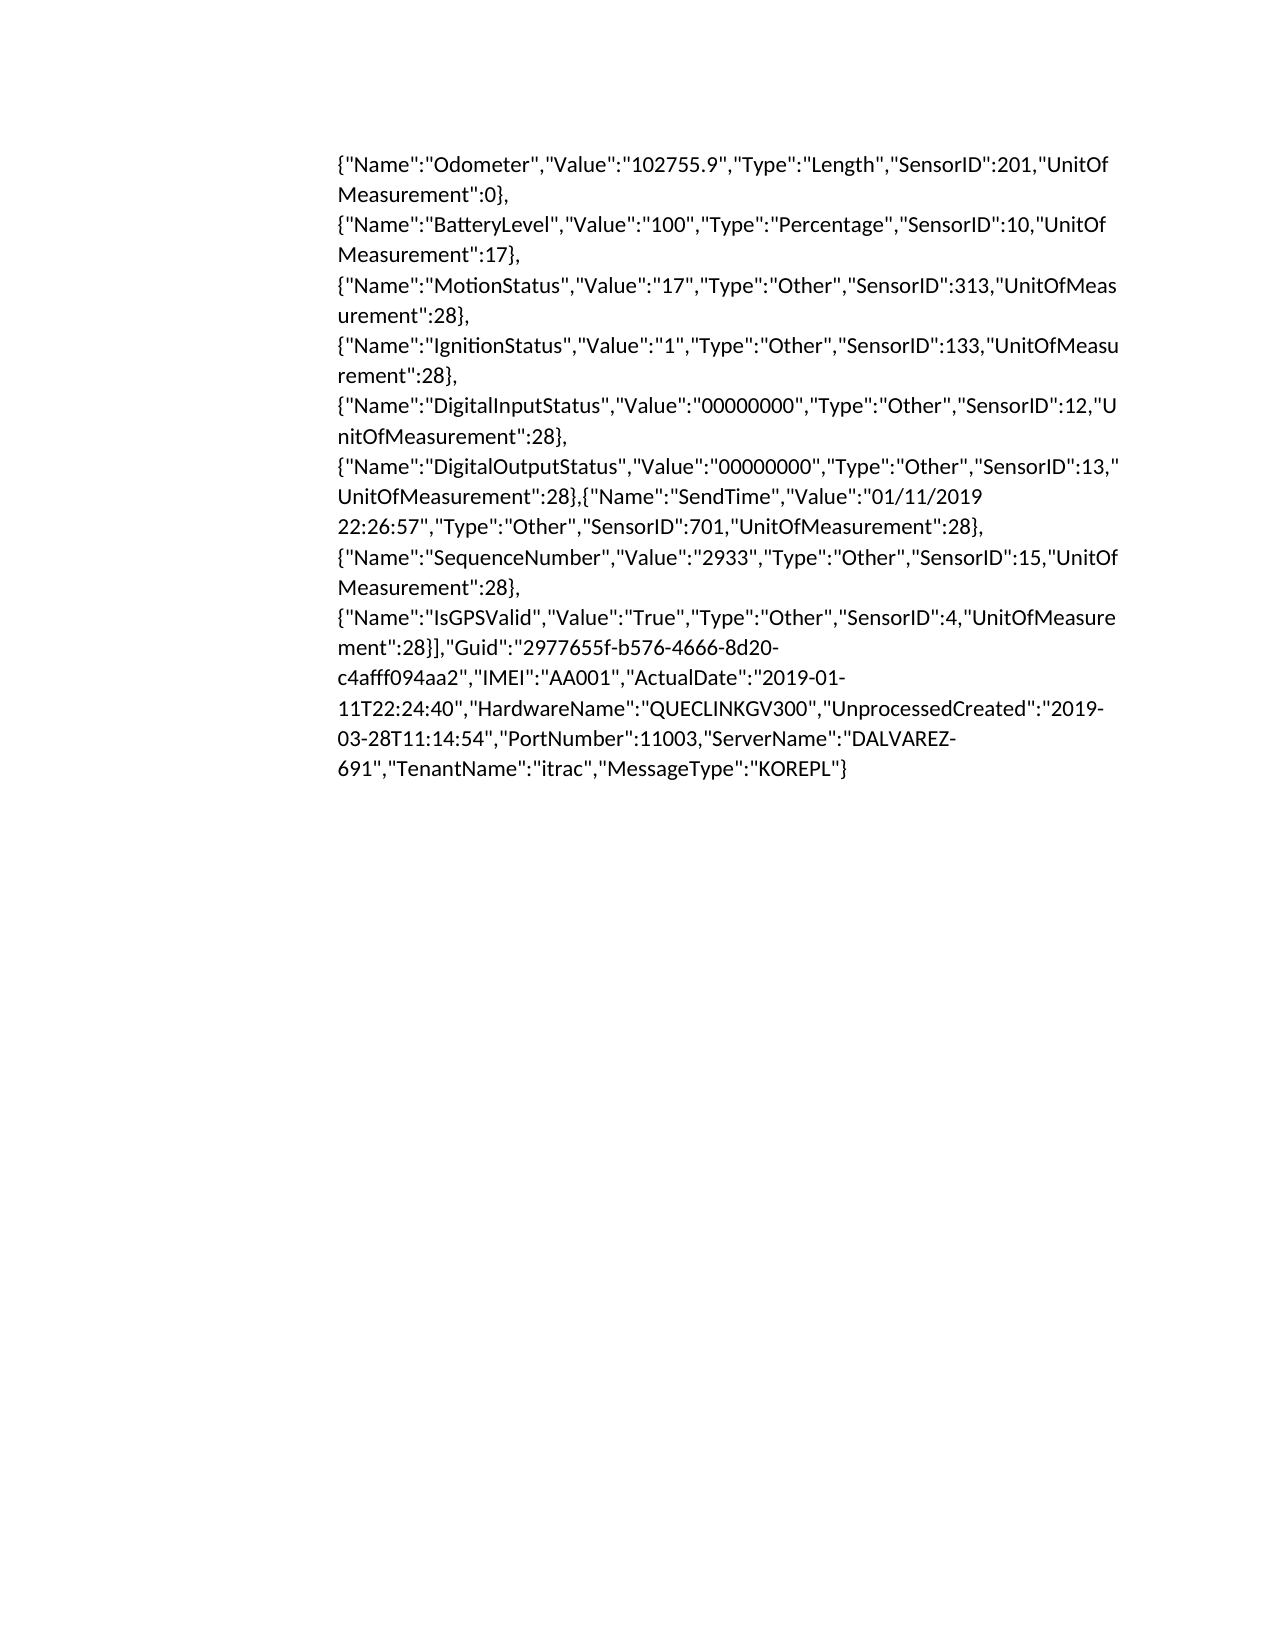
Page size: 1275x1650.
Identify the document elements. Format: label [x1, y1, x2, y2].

list [337, 150, 1125, 782]
